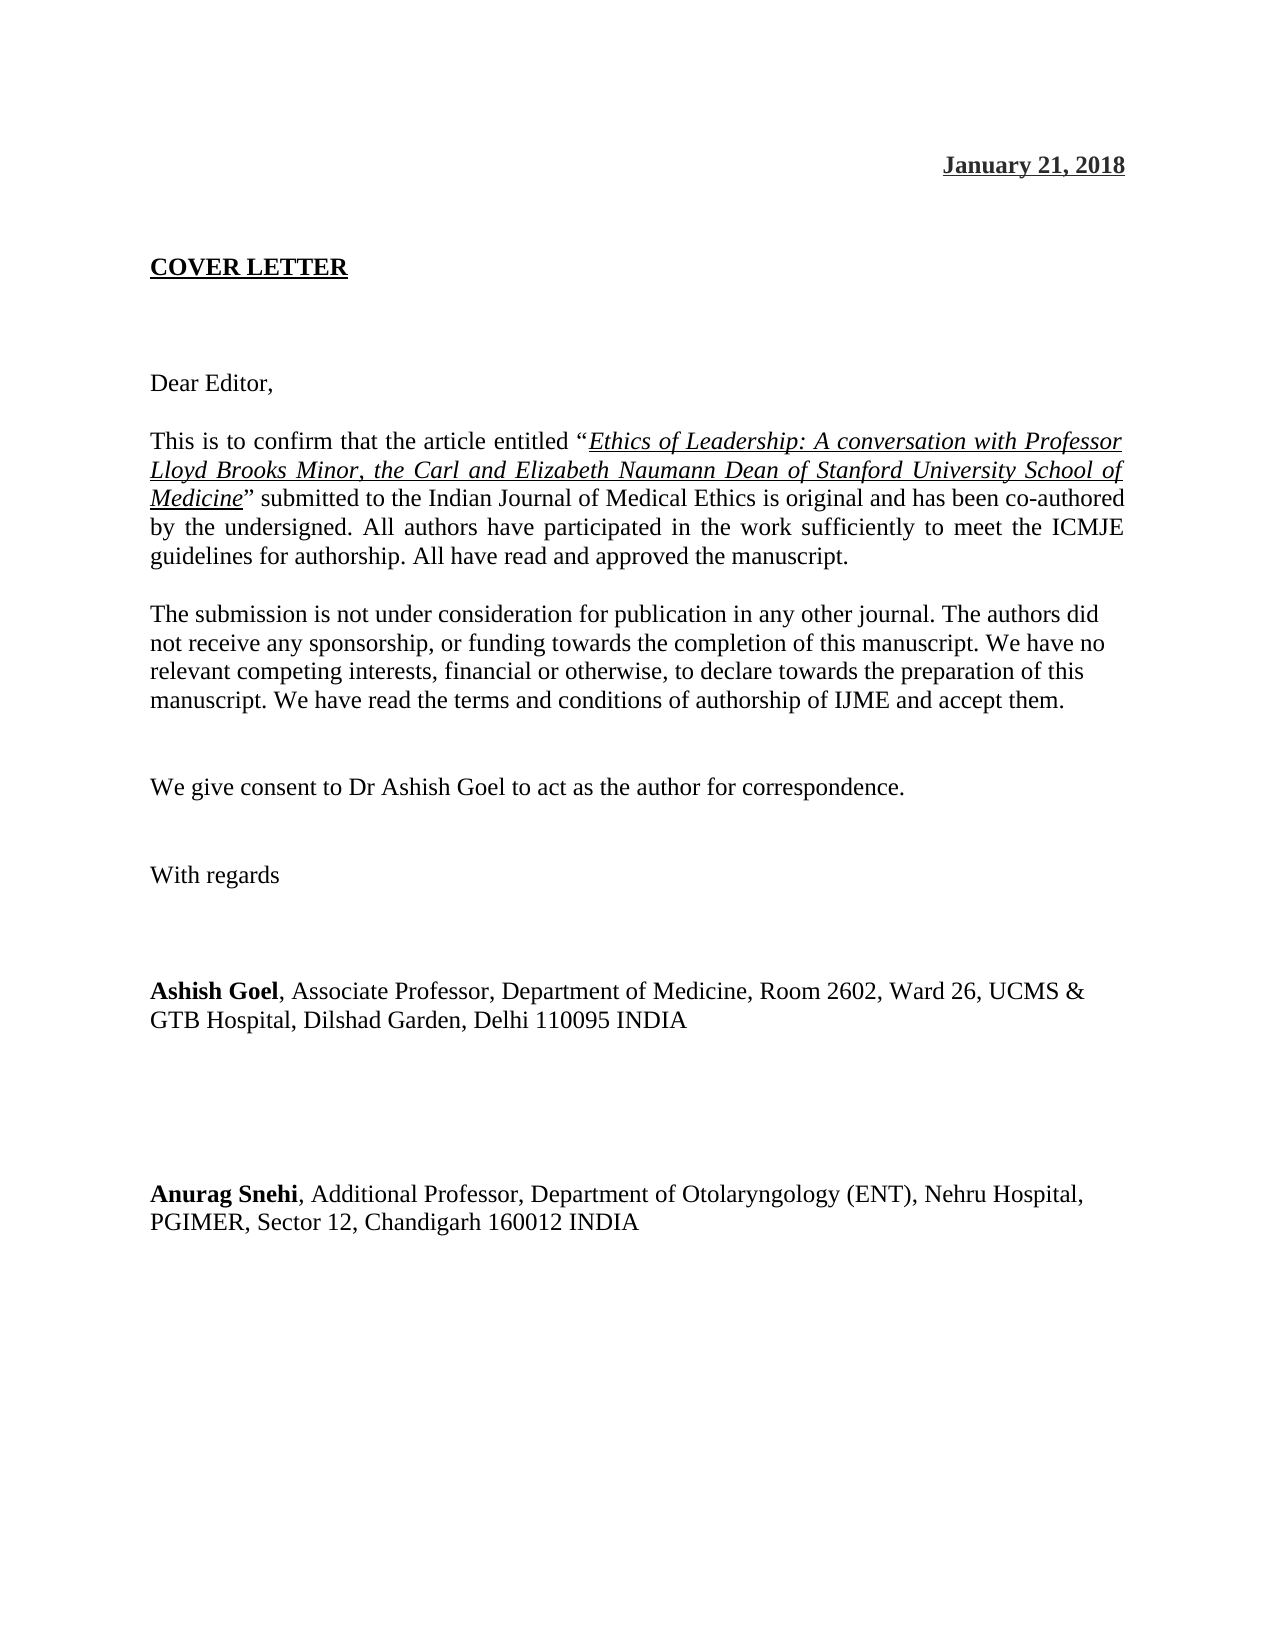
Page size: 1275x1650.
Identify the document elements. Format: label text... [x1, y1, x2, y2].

text With regards [150, 860, 1125, 889]
text January 21, 2018 [150, 150, 1125, 179]
text Ashish Goel, Associate Professor, Department of Medicine, Room 2602, Ward 26, UCMS & GTB Hospital, Dilshad Garden, Delhi 110095 INDIA [150, 976, 1125, 1034]
text COVER LETTER [150, 252, 1125, 281]
text Anurag Snehi, Additional Professor, Department of Otolaryngology (ENT), Nehru Hospital, PGIMER, Sector 12, Chandigarh 160012 INDIA [150, 1179, 1125, 1236]
text We give consent to Dr Ashish Goel to act as the author for correspondence. [150, 743, 1125, 831]
text Dear Editor, [150, 368, 1125, 397]
text This is to confirm that the article entitled “Ethics of Leadership: A conversation with Professor Lloyd Brooks Minor, the Carl and Elizabeth Naumann Dean of Stanford University School of Medicine” submitted to the Indian Journal of Medical Ethics is original and has been co-authored by the undersigned. All authors have participated in the work sufficiently to meet the ICMJE guidelines for authorship. All have read and approved the manuscript. [150, 426, 1125, 570]
text The submission is not under consideration for publication in any other journal. The authors did not receive any sponsorship, or funding towards the completion of this manuscript. We have no relevant competing interests, financial or otherwise, to declare towards the preparation of this manuscript. We have read the terms and conditions of authorship of IJME and accept them. [150, 599, 1125, 714]
